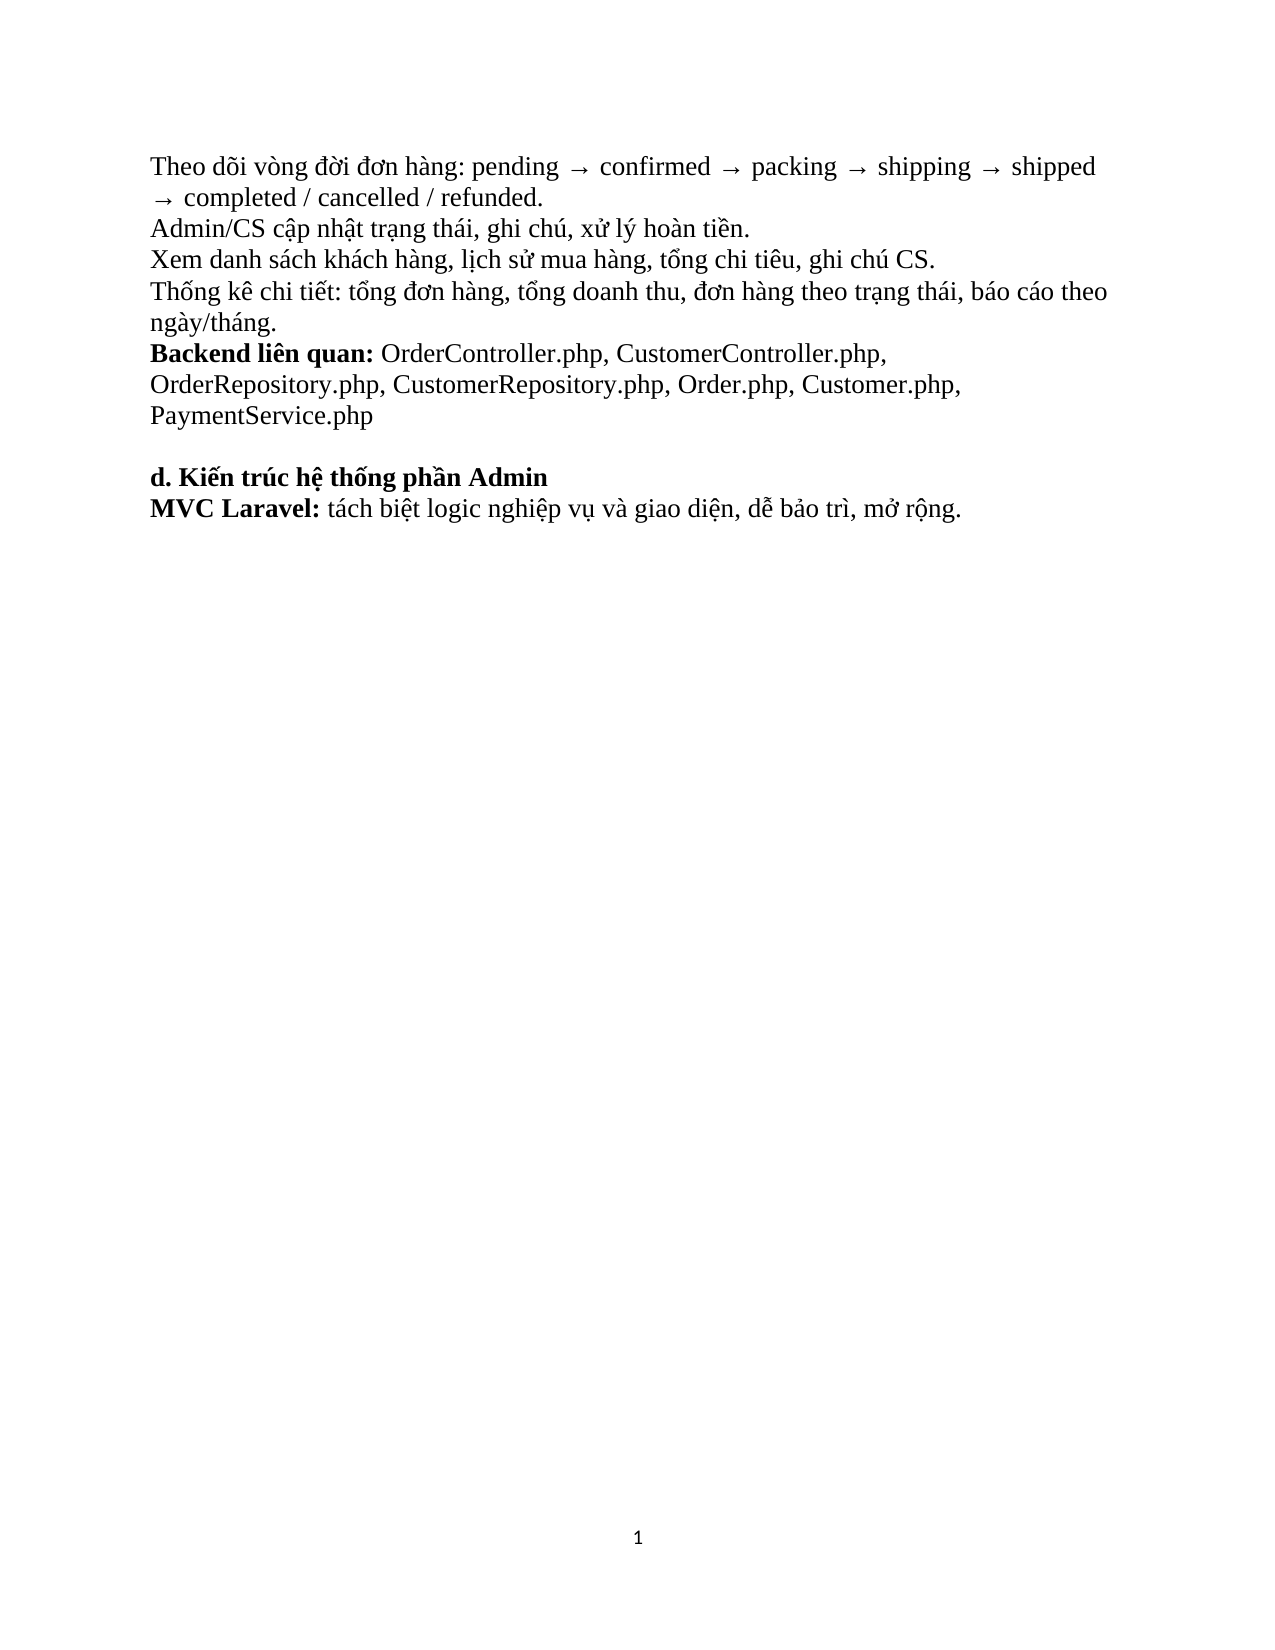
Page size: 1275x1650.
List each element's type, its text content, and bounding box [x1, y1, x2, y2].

text Admin/CS cập nhật trạng thái, ghi chú, xử lý hoàn tiền. [150, 212, 1125, 243]
text Backend liên quan: OrderController.php, CustomerController.php, OrderRepository.php, CustomerRepository.php, Order.php, Customer.php, PaymentService.php [150, 337, 1125, 430]
text Xem danh sách khách hàng, lịch sử mua hàng, tổng chi tiêu, ghi chú CS. [150, 243, 1125, 274]
text Thống kê chi tiết: tổng đơn hàng, tổng doanh thu, đơn hàng theo trạng thái, báo cáo theo ngày/tháng. [150, 274, 1125, 337]
text Theo dõi vòng đời đơn hàng: pending → confirmed → packing → shipping → shipped → completed / cancelled / refunded. [150, 150, 1125, 212]
text d. Kiến trúc hệ thống phần Admin [150, 461, 1125, 493]
text MVC Laravel: tách biệt logic nghiệp vụ và giao diện, dễ bảo trì, mở rộng. [150, 493, 1125, 524]
